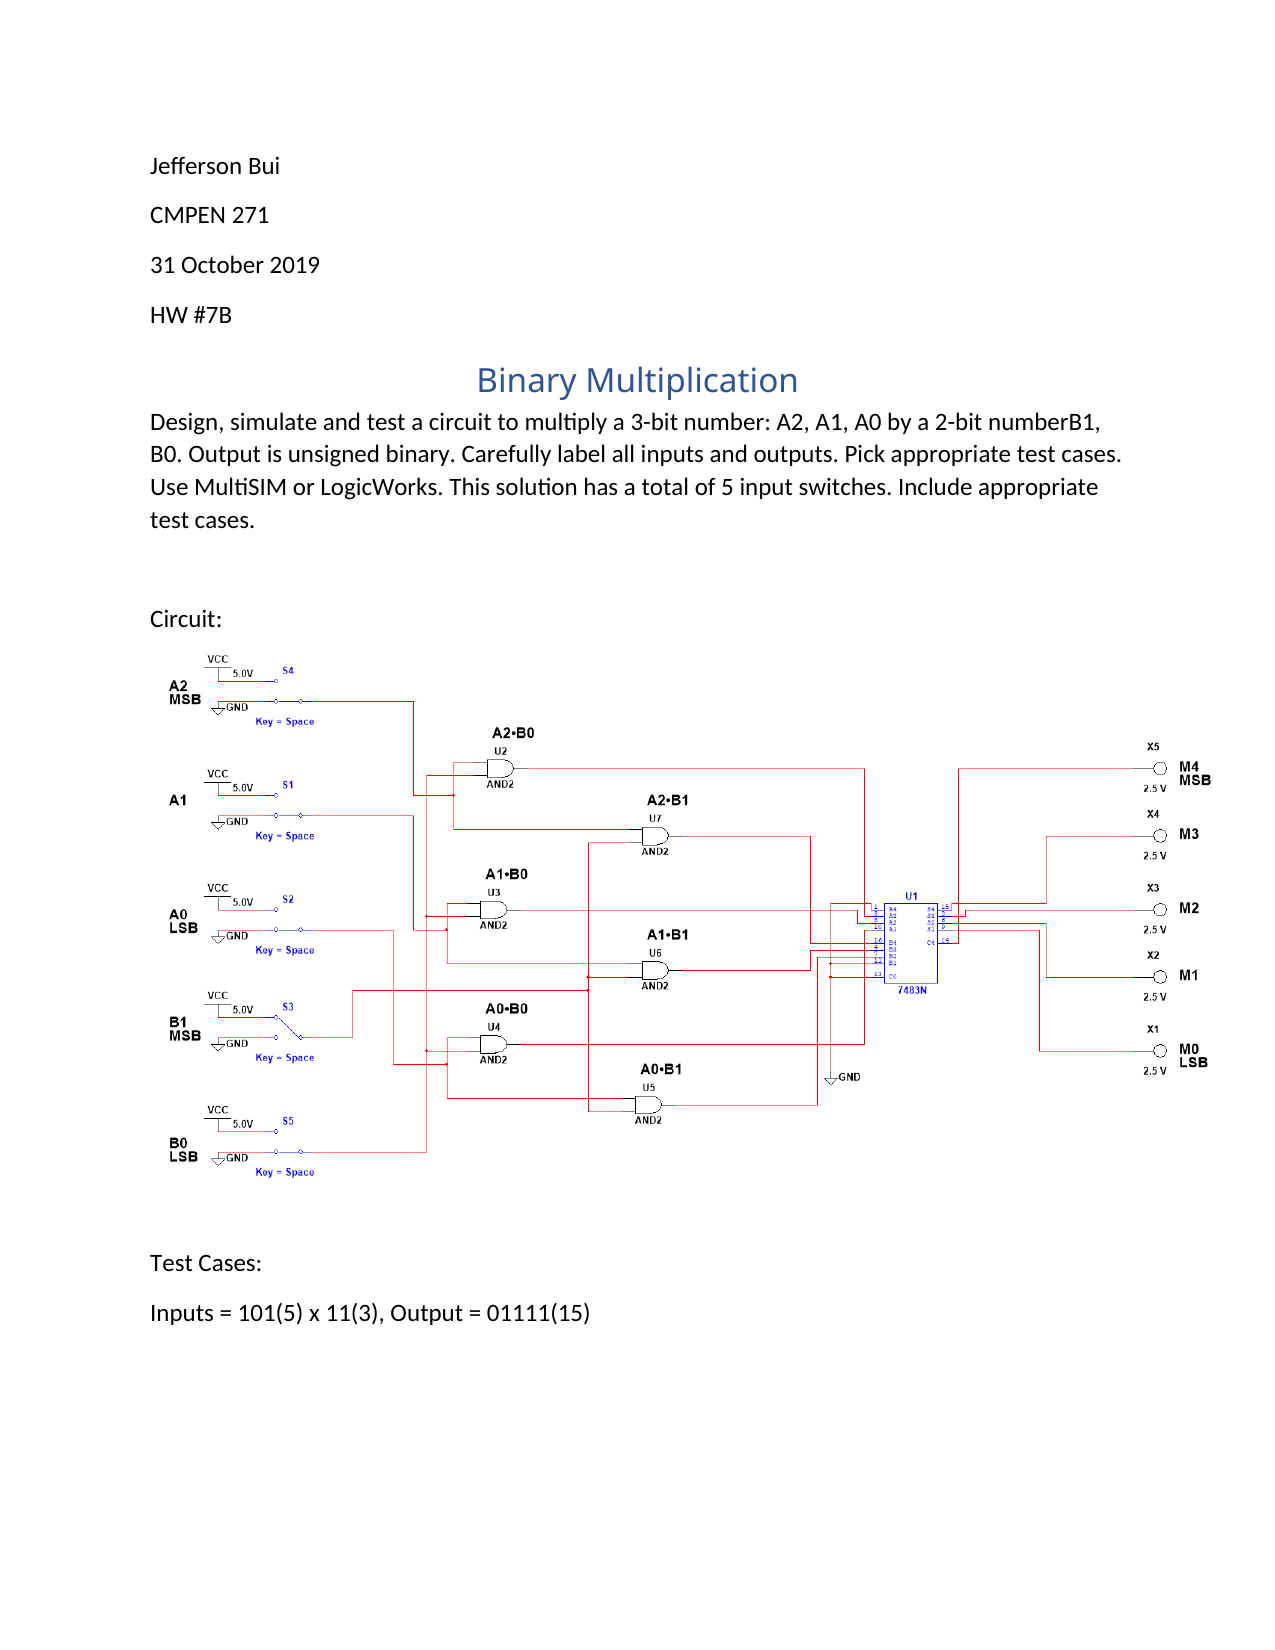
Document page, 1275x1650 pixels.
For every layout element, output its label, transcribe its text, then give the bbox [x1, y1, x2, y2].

text Circuit: [150, 603, 1125, 634]
text Inputs = 101(5) x 11(3), Output = 01111(15) [150, 1297, 1125, 1327]
text Design, simulate and test a circuit to multiply a 3-bit number: A2, A1, A0 by a 2-bit numberB1, B0. Output is unsigned binary. Carefully label all inputs and outputs. Pick appropriate test cases. Use MultiSIM or LogicWorks. This solution has a total of 5 input switches. Include appropriate test cases. [150, 406, 1125, 535]
text Test Cases: [150, 1247, 1125, 1278]
text 31 October 2019 [150, 249, 1125, 280]
text HW #7B [150, 299, 1125, 329]
text Jefferson Bui [150, 150, 1125, 181]
text CMPEN 271 [150, 199, 1125, 230]
text Binary Multiplication [150, 357, 1125, 402]
